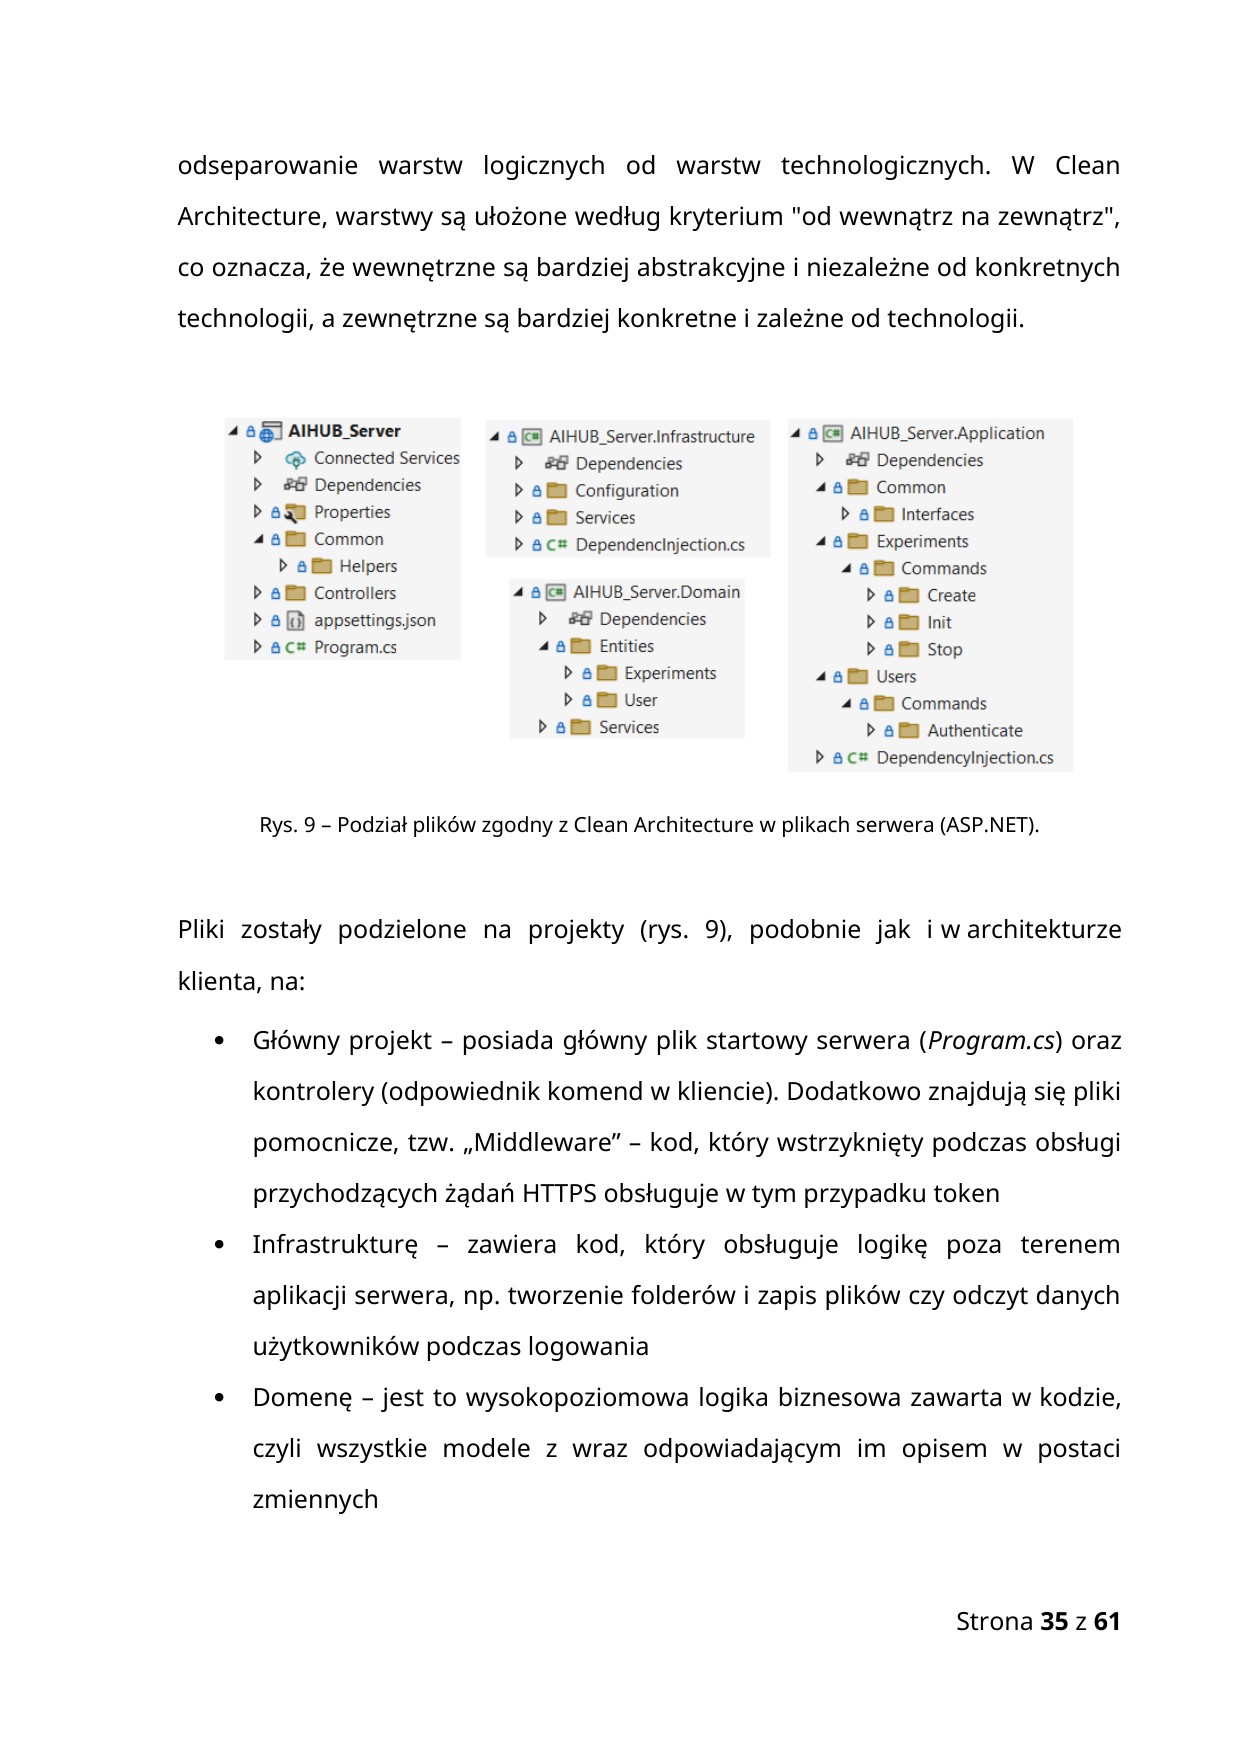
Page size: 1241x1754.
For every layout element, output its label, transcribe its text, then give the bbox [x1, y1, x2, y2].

text Rys. 9 – Podział plików zgodny z Clean Architecture w plikach serwera (ASP.NET). [177, 810, 1122, 839]
list Główny projekt – posiada główny plik startowy serwera (Program.cs) oraz kontrolery (odpowiednik komend w kliencie). Dodatkowo znajdują się pliki pomocnicze, tzw. „Middleware” – kod, który wstrzyknięty podczas obsługi przychodzących żądań HTTPS obsługuje w tym przypadku token [215, 1023, 1122, 1210]
list Domenę – jest to wysokopoziomowa logika biznesowa zawarta w kodzie, czyli wszystkie modele z wraz odpowiadającym im opisem w postaci zmiennych [215, 1380, 1122, 1516]
picture [219, 411, 1080, 785]
text Pliki zostały podzielone na projekty (rys. 9), podobnie jak i w architekturze klienta, na: [177, 912, 1122, 997]
list Infrastrukturę – zawiera kod, który obsługuje logikę poza terenem aplikacji serwera, np. tworzenie folderów i zapis plików czy odczyt danych użytkowników podczas logowania [215, 1227, 1122, 1363]
